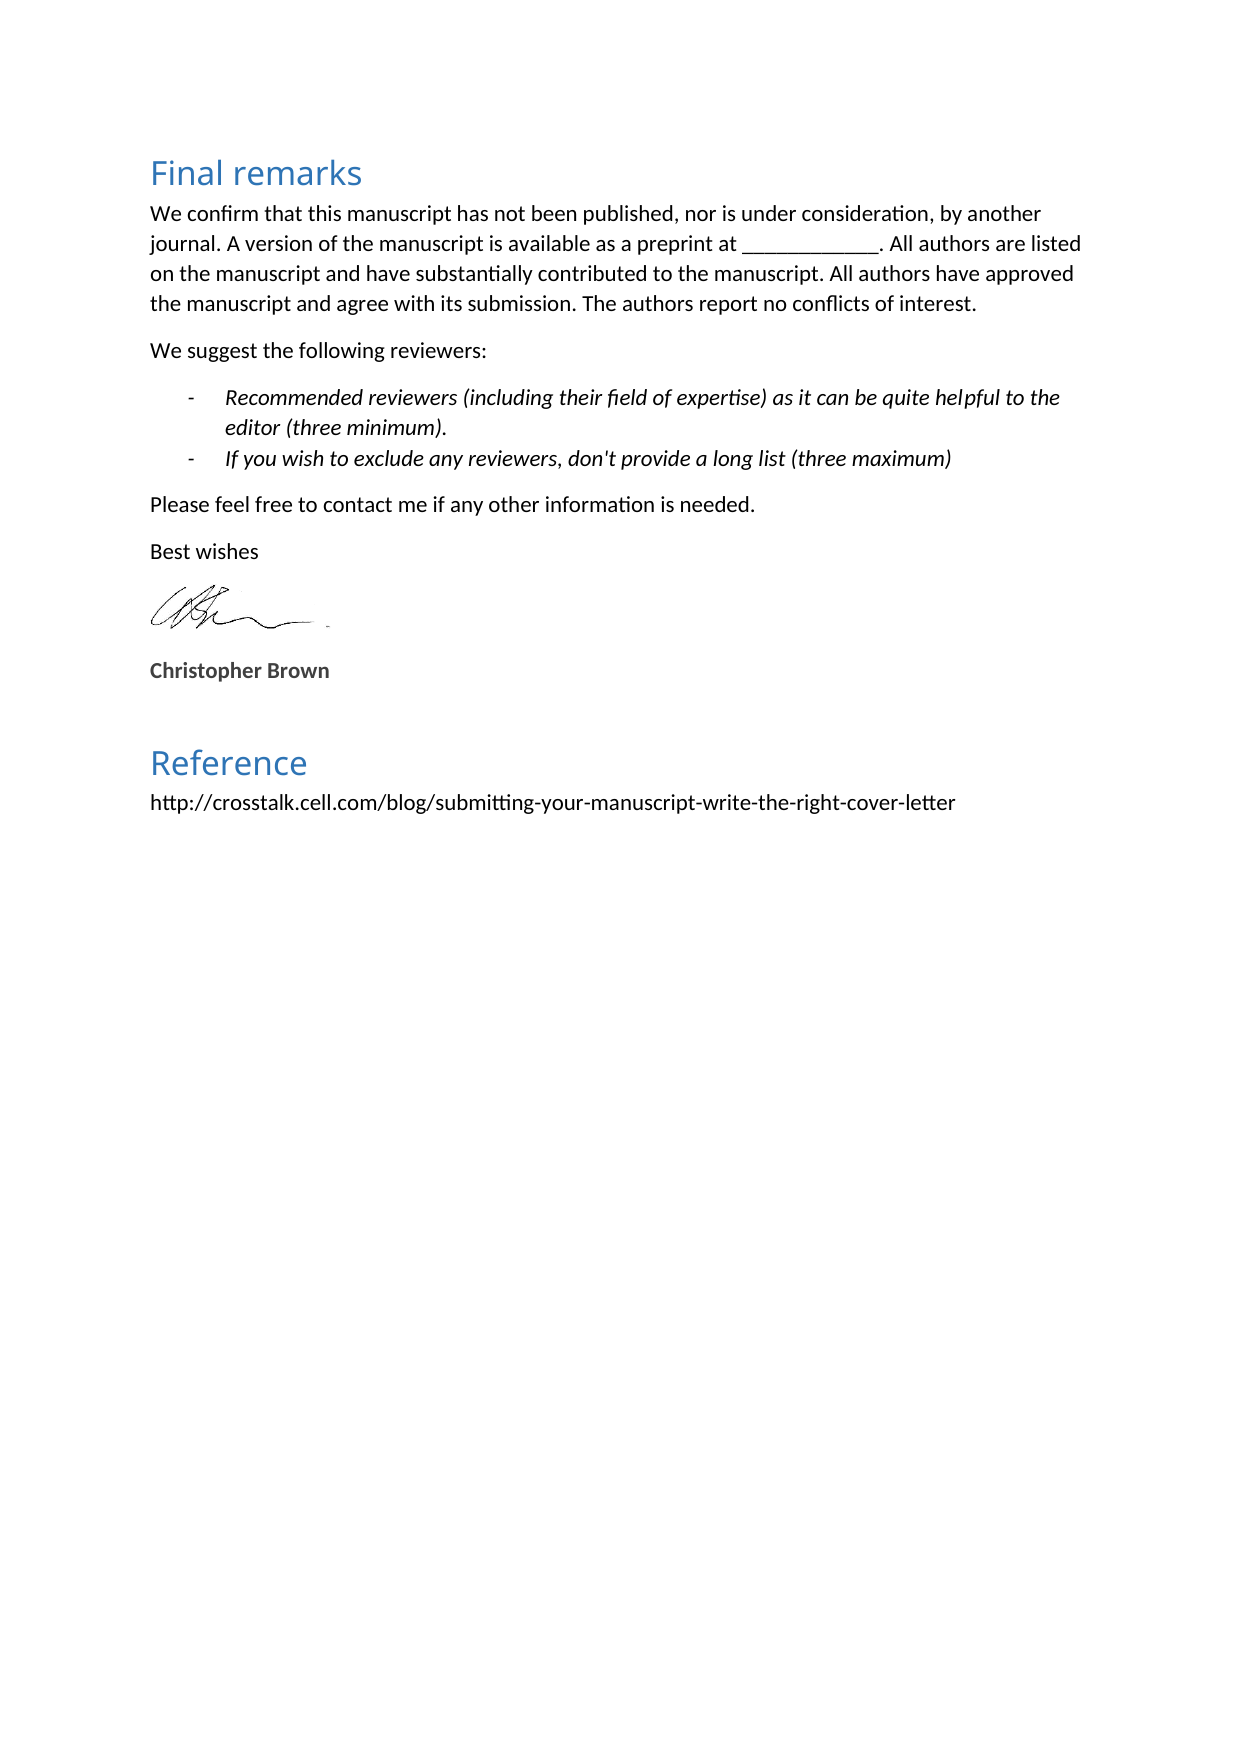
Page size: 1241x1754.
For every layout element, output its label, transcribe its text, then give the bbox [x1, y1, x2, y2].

picture [150, 584, 331, 629]
text Please feel free to contact me if any other information is needed. [150, 491, 1090, 519]
list If you wish to exclude any reviewers, don't provide a long list (three maximum) [187, 444, 1090, 472]
text We confirm that this manuscript has not been published, nor is under consideration, by another journal. A version of the manuscript is available as a preprint at ____________. All authors are listed on the manuscript and have substantially contributed to the manuscript. All authors have approved the manuscript and agree with its submission. The authors report no conflicts of interest. [150, 199, 1090, 318]
subtitle Final remarks [150, 150, 1090, 195]
text We suggest the following reviewers: [150, 336, 1090, 364]
text http://crosstalk.cell.com/blog/submitting-your-manuscript-write-the-right-cover-letter [150, 788, 1090, 816]
list Recommended reviewers (including their field of expertise) as it can be quite helpful to the editor (three minimum). [187, 383, 1090, 442]
text Best wishes [150, 537, 1090, 566]
text Christopher Brown [150, 656, 1090, 684]
subtitle Reference [150, 739, 1090, 785]
